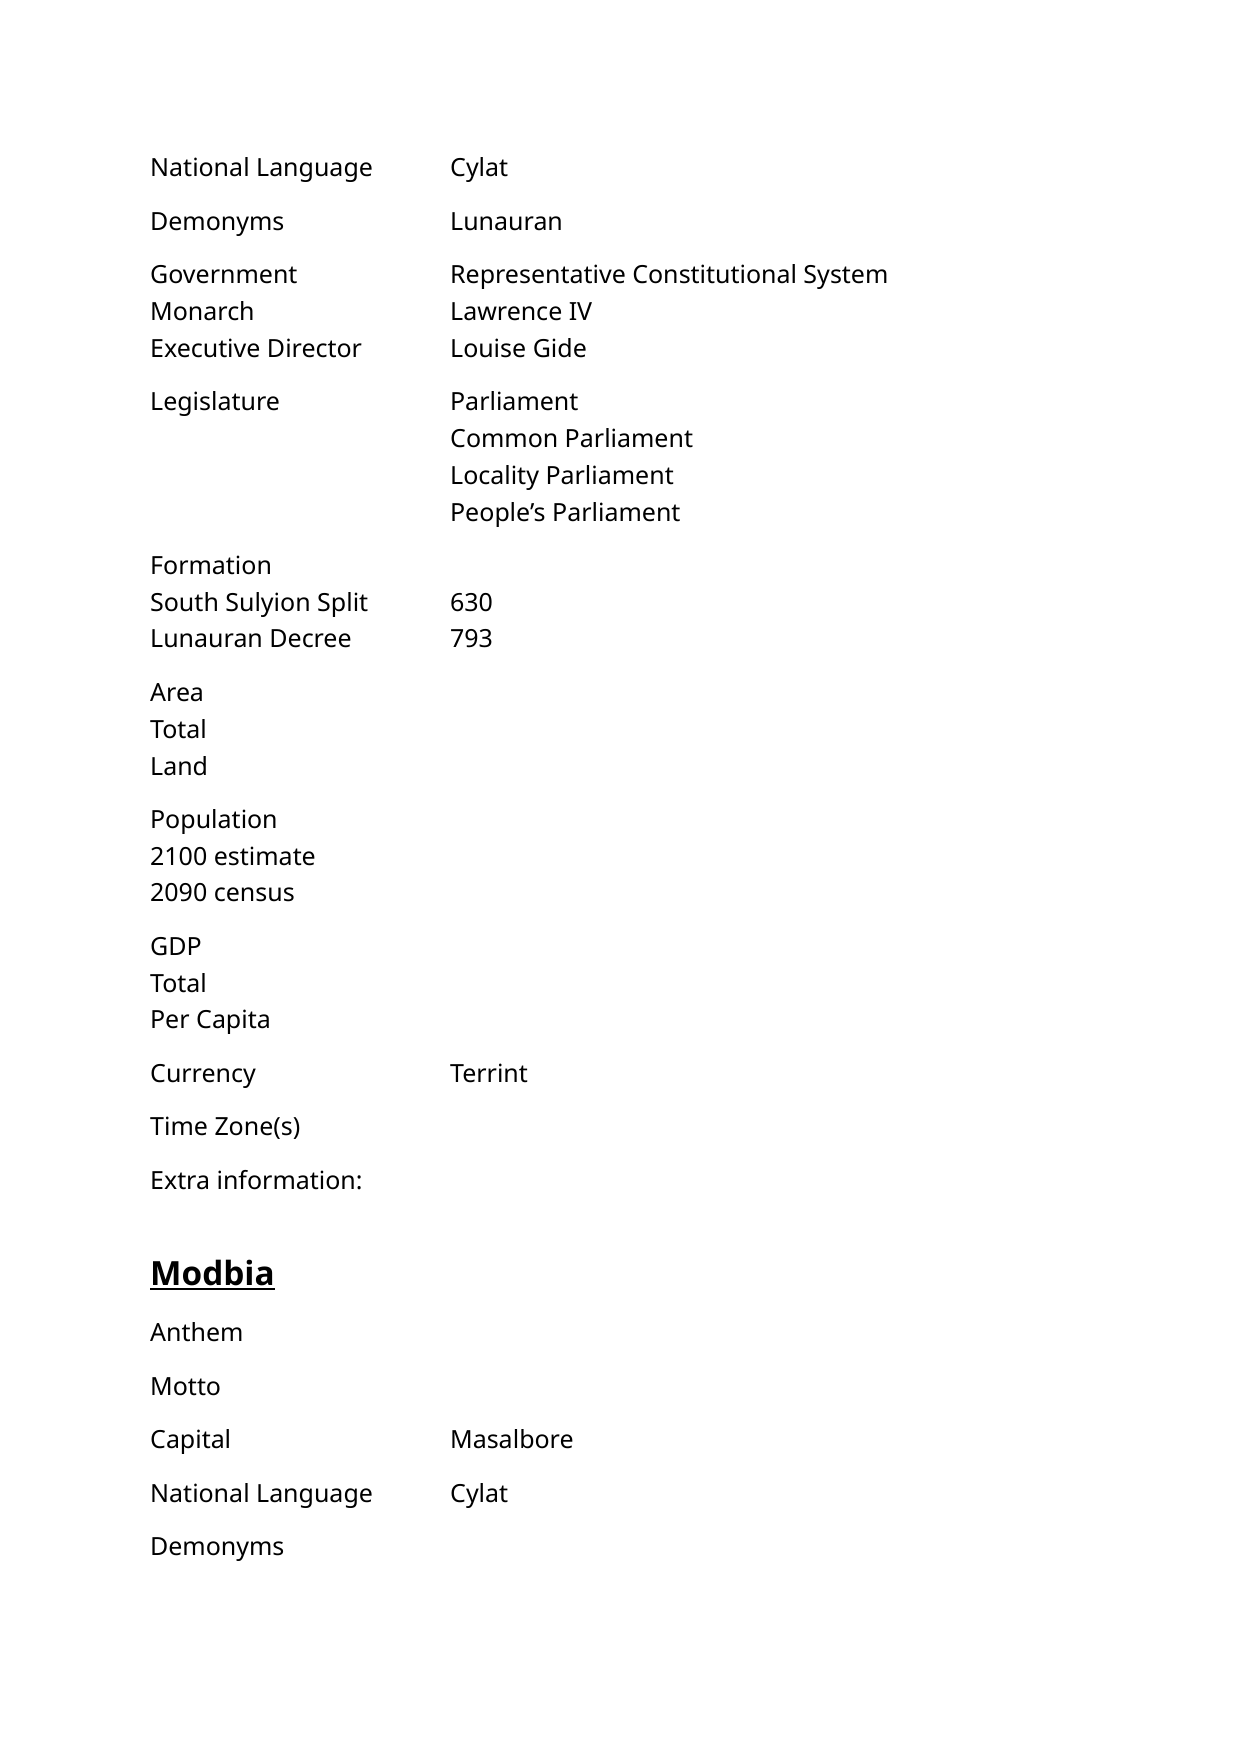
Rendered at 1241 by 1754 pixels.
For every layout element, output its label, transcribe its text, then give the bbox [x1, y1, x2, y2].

text Capital Masalbore [150, 1422, 1090, 1456]
text National Language Cylat [150, 1475, 1090, 1509]
text Currency Terrint [150, 1056, 1090, 1089]
text Extra information: [150, 1162, 1090, 1230]
text Formation South Sulyion Split 630 Lunauran Decree 793 [150, 548, 1090, 655]
subtitle Modbia [150, 1249, 1090, 1295]
text National Language Cylat [150, 150, 1090, 184]
text Area Total Land [150, 674, 1090, 782]
text Government Representative Constitutional System Monarch Lawrence IV Executive Director Louise Gide [150, 257, 1090, 364]
text Demonyms [150, 1529, 1090, 1563]
text Motto [150, 1368, 1090, 1402]
text Anthem [150, 1315, 1090, 1349]
text Legislature Parliament Common Parliament Locality Parliament People’s Parliament [150, 384, 1090, 528]
text Population 2100 estimate 2090 census [150, 802, 1090, 909]
text Time Zone(s) [150, 1109, 1090, 1143]
text GDP Total Per Capita [150, 928, 1090, 1036]
text Demonyms Lunauran [150, 203, 1090, 237]
